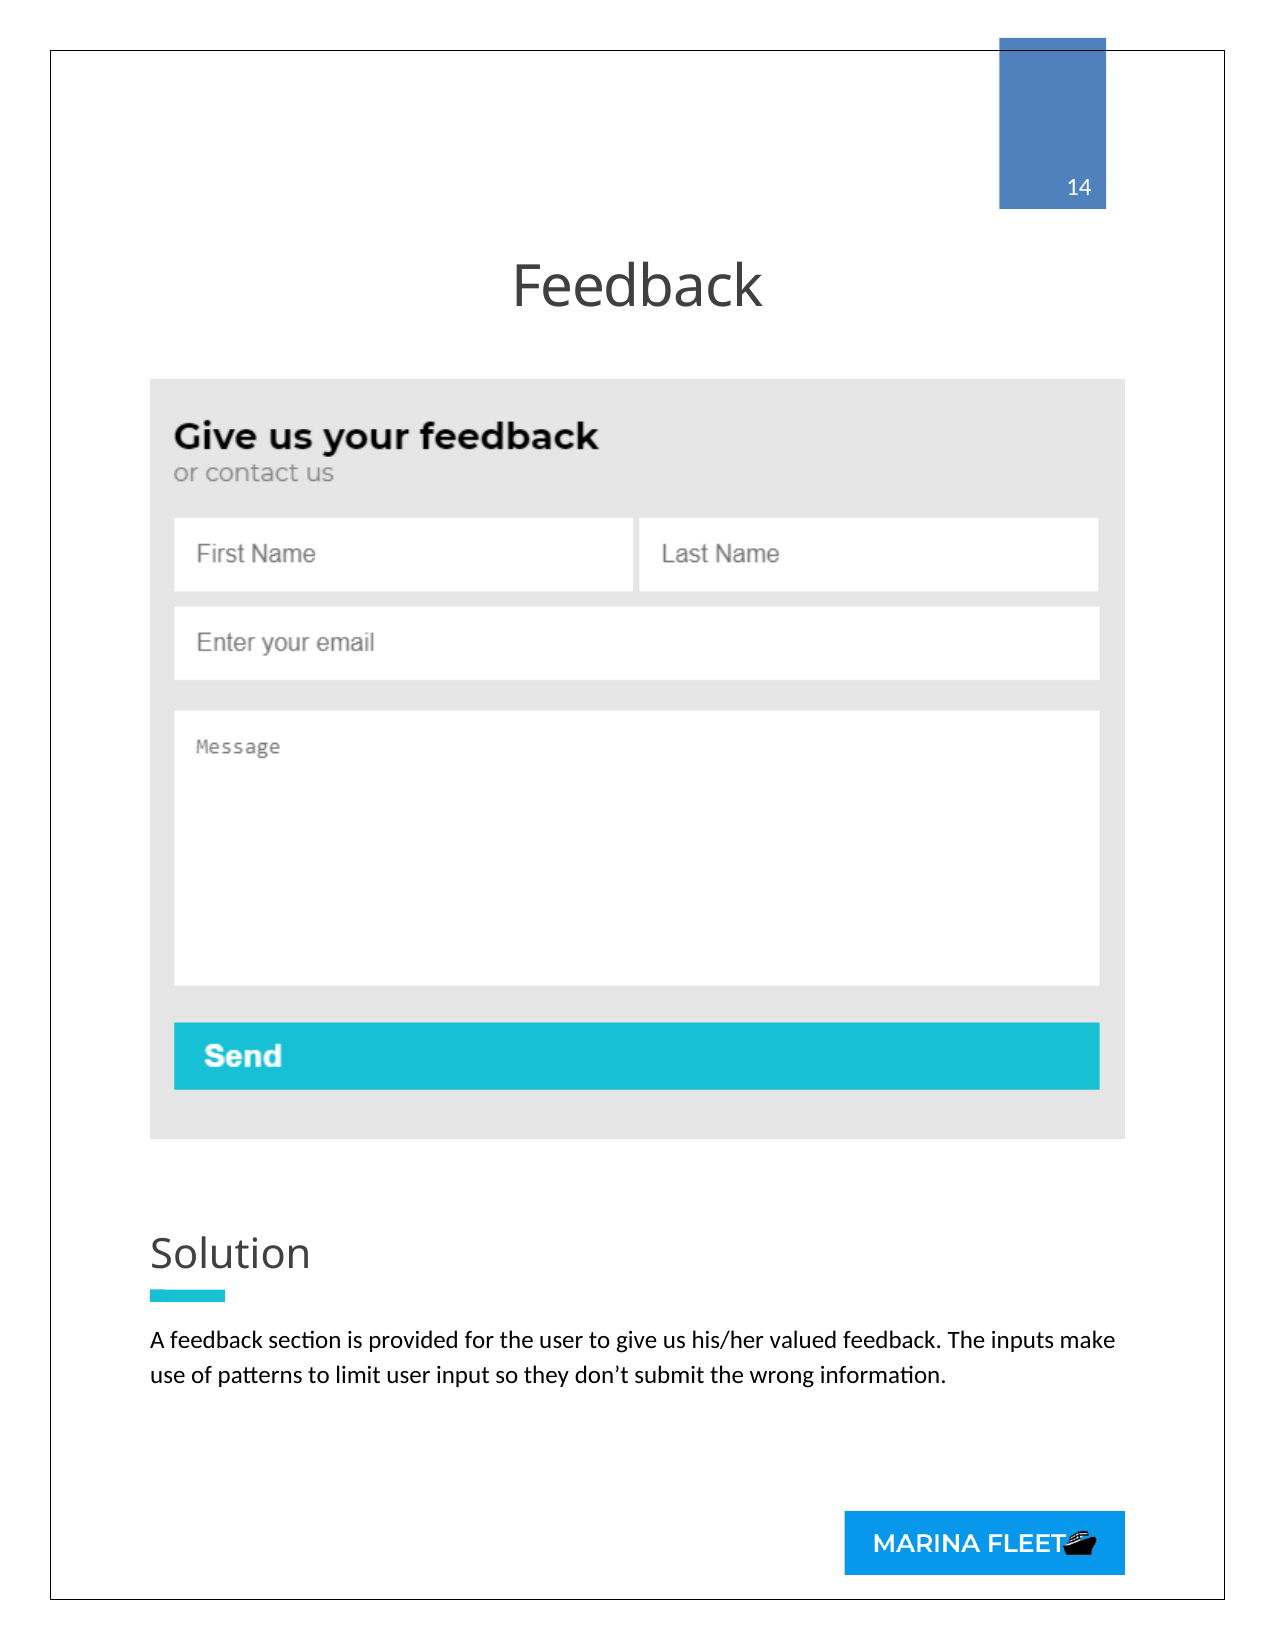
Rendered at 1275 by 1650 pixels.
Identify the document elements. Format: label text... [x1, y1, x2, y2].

text A feedback section is provided for the user to give us his/her valued feedback. The inputs make use of patterns to limit user input so they don’t submit the wrong information. [150, 1289, 1125, 1390]
picture [844, 1511, 1125, 1575]
subtitle Solution [150, 1224, 1125, 1281]
title Feedback [150, 150, 1125, 324]
picture [150, 379, 1125, 1139]
